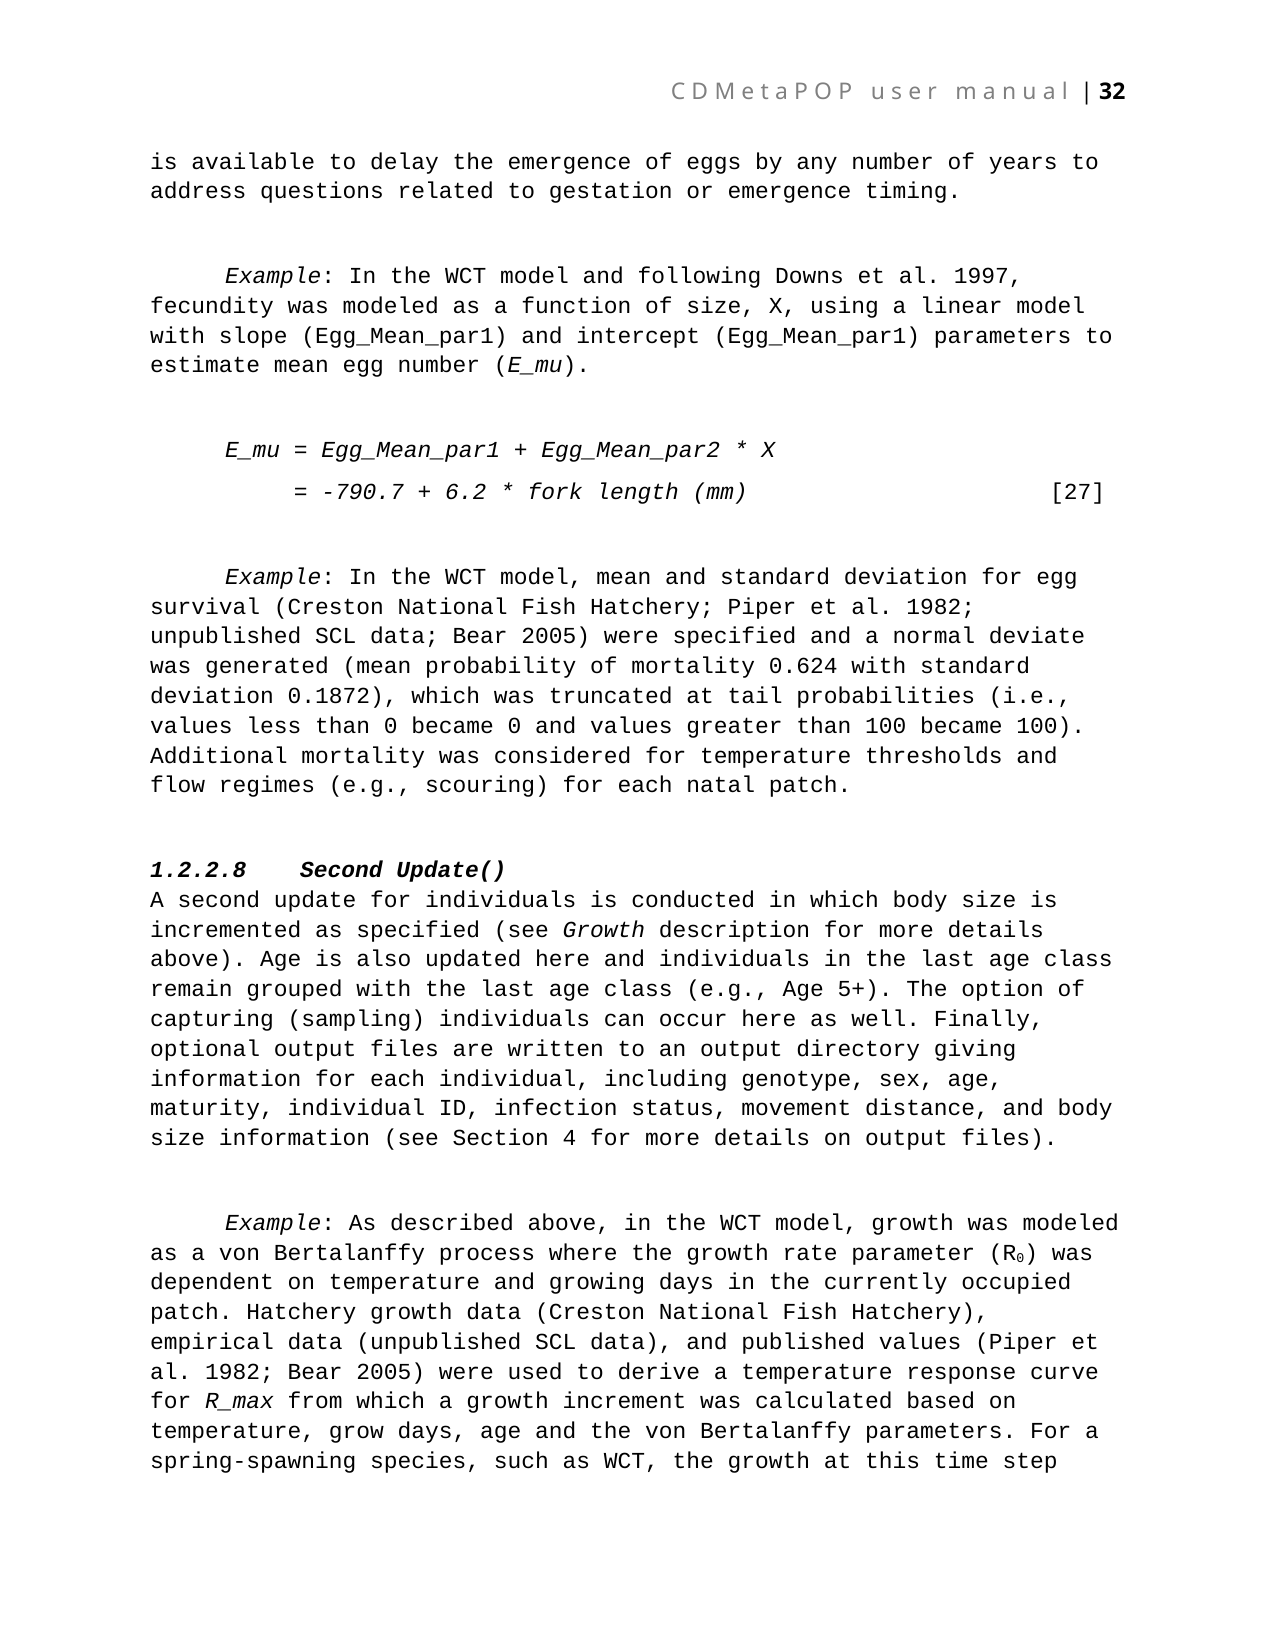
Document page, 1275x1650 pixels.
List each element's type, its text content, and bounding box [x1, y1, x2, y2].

text Example: In the WCT model and following Downs et al. 1997, fecundity was modeled as a function of size, X, using a linear model with slope (Egg_Mean_par1) and intercept (Egg_Mean_par1) parameters to estimate mean egg number (E_mu). [150, 264, 1125, 380]
text E_mu = Egg_Mean_par1 + Egg_Mean_par2 * X [150, 438, 1125, 464]
text = -790.7 + 6.2 * fork length (mm) [27] [150, 481, 1125, 507]
text A second update for individuals is conducted in which body size is incremented as specified (see Growth description for more details above). Age is also updated here and individuals in the last age class remain grouped with the last age class (e.g., Age 5+). The option of capturing (sampling) individuals can occur here as well. Finally, optional output files are written to an output directory giving information for each individual, including genotype, sex, age, maturity, individual ID, infection status, movement distance, and body size information (see Section 4 for more details on output files). [150, 888, 1125, 1152]
text Example: In the WCT model, mean and standard deviation for egg survival (Creston National Fish Hatchery; Piper et al. 1982; unpublished SCL data; Bear 2005) were specified and a normal deviate was generated (mean probability of mortality 0.624 with standard deviation 0.1872), which was truncated at tail probabilities (i.e., values less than 0 became 0 and values greater than 100 became 100). Additional mortality was considered for temperature thresholds and flow regimes (e.g., scouring) for each natal patch. [150, 565, 1125, 800]
subtitle Second Update() [150, 858, 1125, 884]
